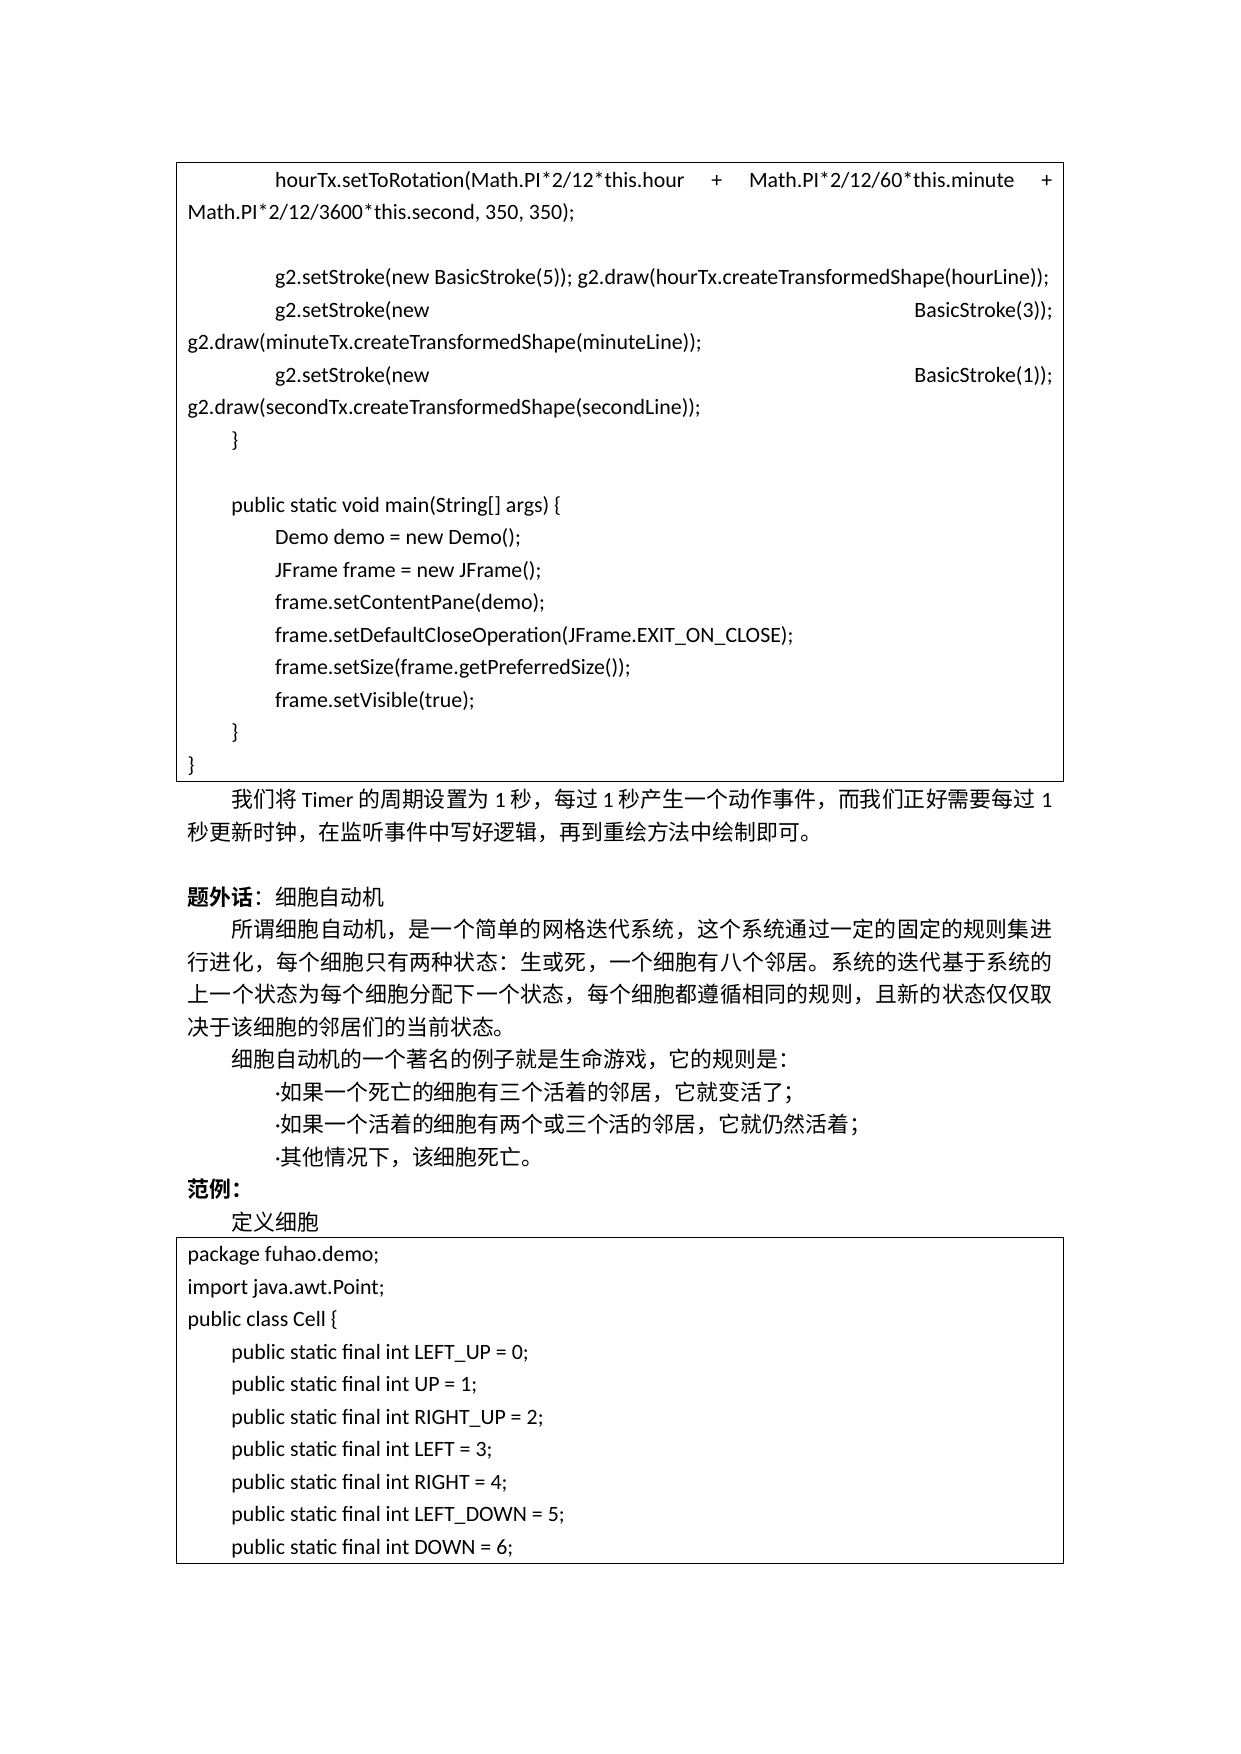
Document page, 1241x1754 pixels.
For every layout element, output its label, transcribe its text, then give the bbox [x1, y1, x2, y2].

list ·其他情况下，该细胞死亡。 [231, 1139, 1053, 1172]
list ·如果一个死亡的细胞有三个活着的邻居，它就变活了； [231, 1074, 1053, 1107]
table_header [177, 1238, 1063, 1563]
list 所谓细胞自动机，是一个简单的网格迭代系统，这个系统通过一定的固定的规则集进行进化，每个细胞只有两种状态：生或死，一个细胞有八个邻居。系统的迭代基于系统的上一个状态为每个细胞分配下一个状态，每个细胞都遵循相同的规则，且新的状态仅仅取决于该细胞的邻居们的当前状态。 [187, 912, 1053, 1042]
list 定义细胞 [187, 1204, 1053, 1237]
list 范例： [187, 1172, 1053, 1204]
list 细胞自动机的一个著名的例子就是生命游戏，它的规则是： [187, 1042, 1053, 1074]
list 我们将Timer的周期设置为1秒，每过1秒产生一个动作事件，而我们正好需要每过1秒更新时钟，在监听事件中写好逻辑，再到重绘方法中绘制即可。 [187, 782, 1053, 847]
list 题外话：细胞自动机 [187, 879, 1053, 912]
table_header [177, 163, 1063, 781]
list ·如果一个活着的细胞有两个或三个活的邻居，它就仍然活着； [231, 1107, 1053, 1139]
